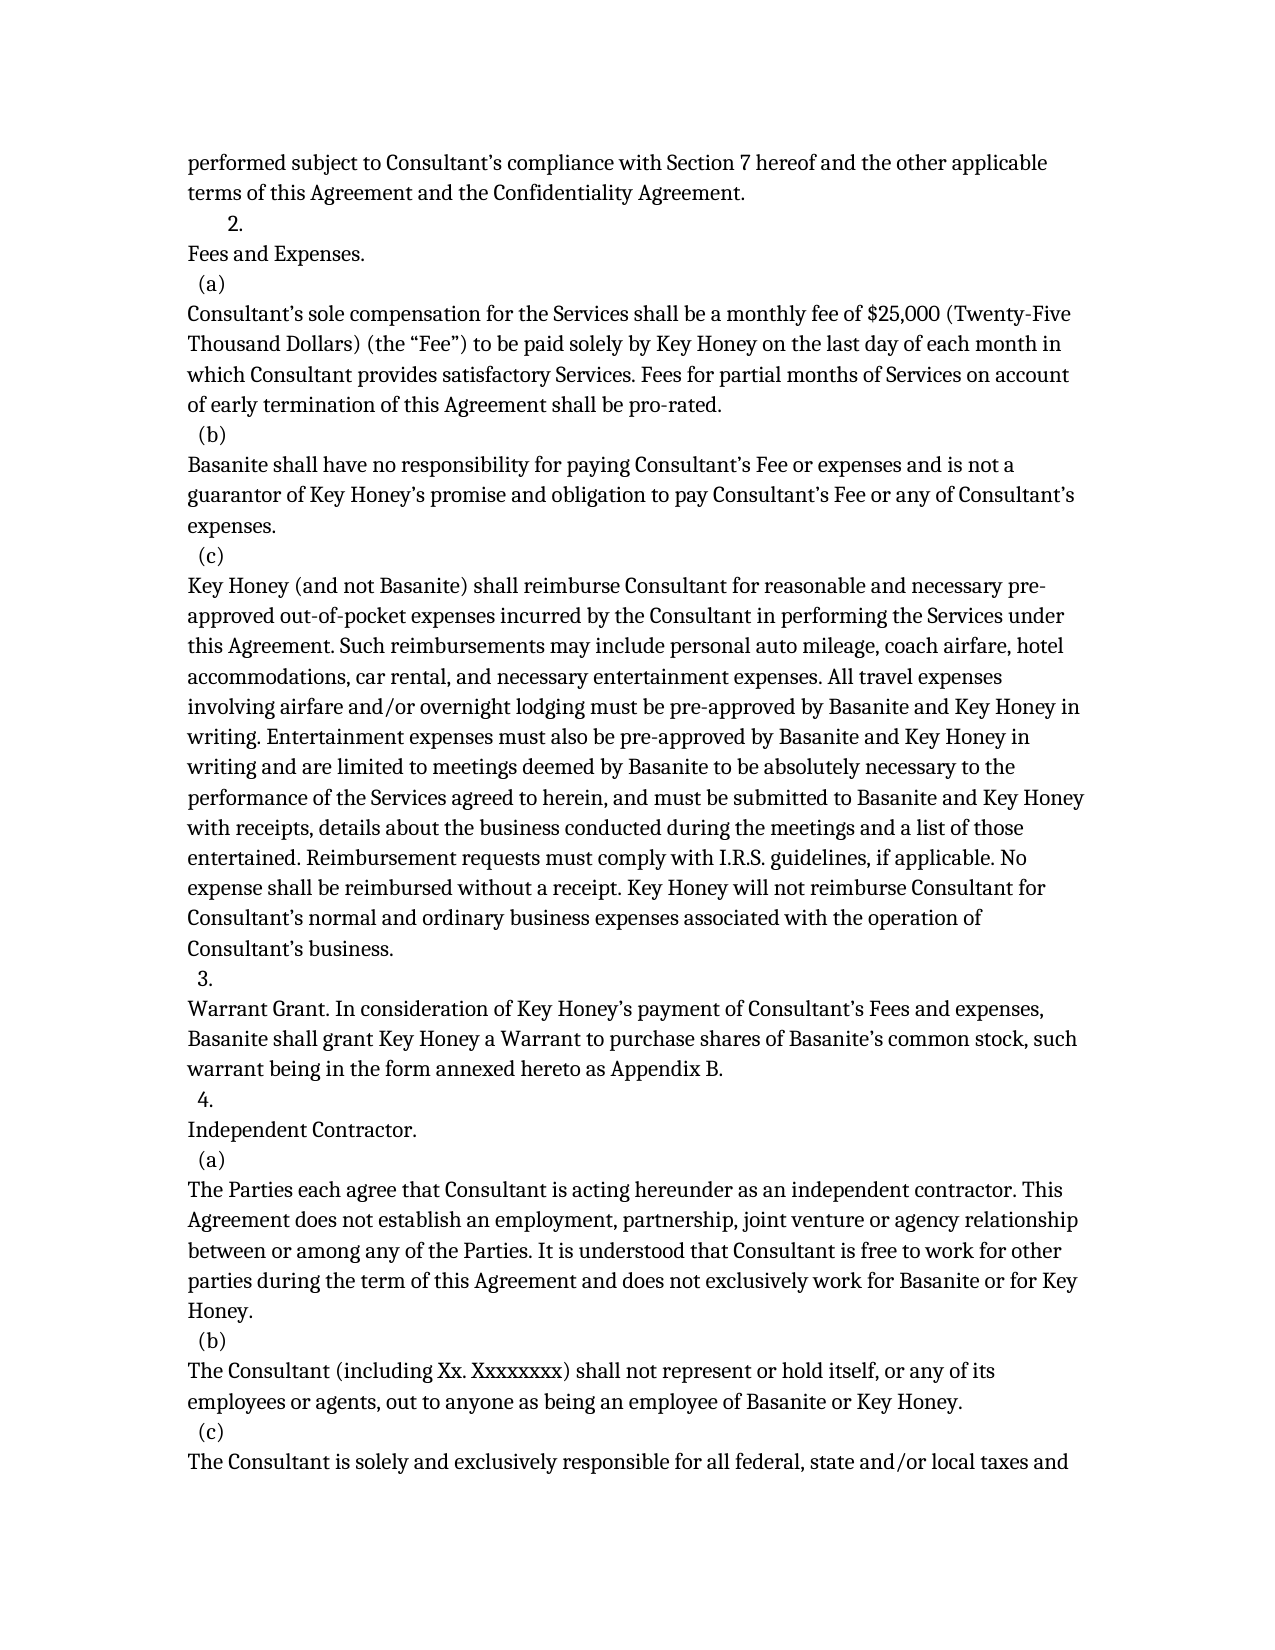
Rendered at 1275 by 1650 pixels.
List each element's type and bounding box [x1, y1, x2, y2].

text [187, 150, 1087, 1475]
